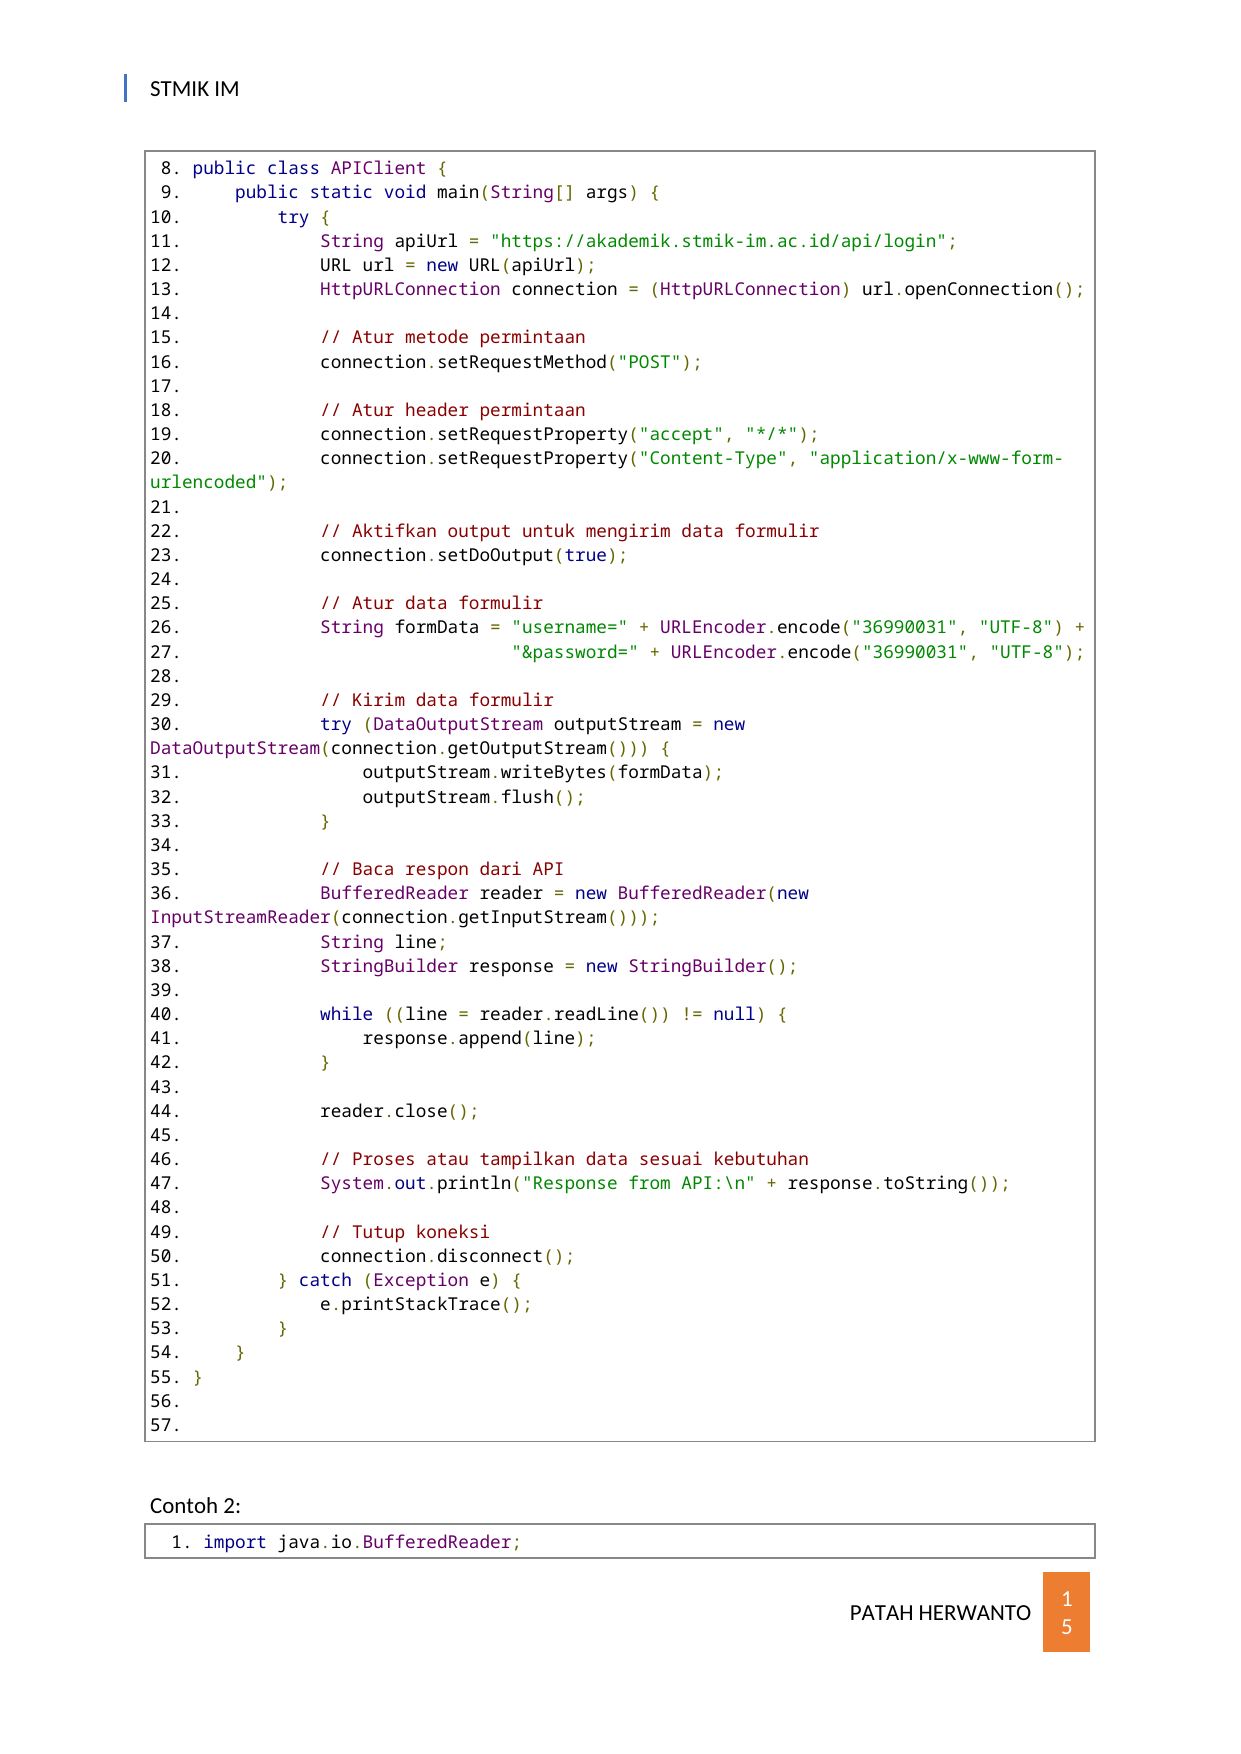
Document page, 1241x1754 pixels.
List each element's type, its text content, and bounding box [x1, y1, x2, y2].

text 43. [150, 1074, 1090, 1098]
text 24. [150, 567, 1090, 591]
text 11. String apiUrl = "https://akademik.stmik-im.ac.id/api/login"; [150, 228, 1090, 252]
text 16. connection.setRequestMethod("POST"); [150, 349, 1090, 373]
text 12. URL url = new URL(apiUrl); [150, 252, 1090, 277]
text 37. String line; [150, 929, 1090, 953]
text 45. [150, 1122, 1090, 1147]
text 56. [150, 1388, 1090, 1407]
text 8. public class APIClient { [146, 152, 1094, 180]
text 33. } [150, 808, 1090, 832]
text 27. "&password=" + URLEncoder.encode("36990031", "UTF-8"); [150, 639, 1090, 663]
text 34. [150, 832, 1090, 857]
text 38. StringBuilder response = new StringBuilder(); [150, 953, 1090, 977]
text 46. // Proses atau tampilkan data sesuai kebutuhan [150, 1147, 1090, 1171]
text 57. [146, 1407, 1094, 1441]
text 53. } [150, 1316, 1090, 1340]
text 29. // Kirim data formulir [150, 687, 1090, 712]
text 9. public static void main(String[] args) { [150, 180, 1090, 204]
text 19. connection.setRequestProperty("accept", "*/*"); [150, 422, 1090, 446]
text 30. try (DataOutputStream outputStream = new DataOutputStream(connection.getOutputStream())) { [150, 712, 1090, 760]
text 20. connection.setRequestProperty("Content-Type", "application/x-www-form-urlencoded"); [150, 446, 1090, 494]
text 54. } [150, 1340, 1090, 1364]
text 1. import java.io.BufferedReader; [146, 1525, 1094, 1557]
text 21. [150, 494, 1090, 518]
text 31. outputStream.writeBytes(formData); [150, 760, 1090, 784]
text 10. try { [150, 204, 1090, 228]
text 28. [150, 663, 1090, 687]
text 48. [150, 1195, 1090, 1219]
text 18. // Atur header permintaan [150, 397, 1090, 422]
text 23. connection.setDoOutput(true); [150, 542, 1090, 567]
text 25. // Atur data formulir [150, 591, 1090, 615]
text 41. response.append(line); [150, 1026, 1090, 1050]
text 52. e.printStackTrace(); [150, 1292, 1090, 1316]
text 13. HttpURLConnection connection = (HttpURLConnection) url.openConnection(); [150, 277, 1090, 301]
text 14. [150, 301, 1090, 325]
text 47. System.out.println("Response from API:\n" + response.toString()); [150, 1171, 1090, 1195]
text Contoh 2: [150, 1491, 1090, 1519]
text 26. String formData = "username=" + URLEncoder.encode("36990031", "UTF-8") + [150, 615, 1090, 639]
text 22. // Aktifkan output untuk mengirim data formulir [150, 518, 1090, 542]
text 42. } [150, 1050, 1090, 1074]
text 35. // Baca respon dari API [150, 857, 1090, 881]
text 17. [150, 373, 1090, 397]
text 44. reader.close(); [150, 1098, 1090, 1122]
text 51. } catch (Exception e) { [150, 1267, 1090, 1292]
text 32. outputStream.flush(); [150, 784, 1090, 808]
text 49. // Tutup koneksi [150, 1219, 1090, 1243]
text 15. // Atur metode permintaan [150, 325, 1090, 349]
text 36. BufferedReader reader = new BufferedReader(new InputStreamReader(connection.getInputStream())); [150, 881, 1090, 929]
text 55. } [150, 1364, 1090, 1388]
text 39. [150, 977, 1090, 1002]
text 50. connection.disconnect(); [150, 1243, 1090, 1267]
text 40. while ((line = reader.readLine()) != null) { [150, 1002, 1090, 1026]
